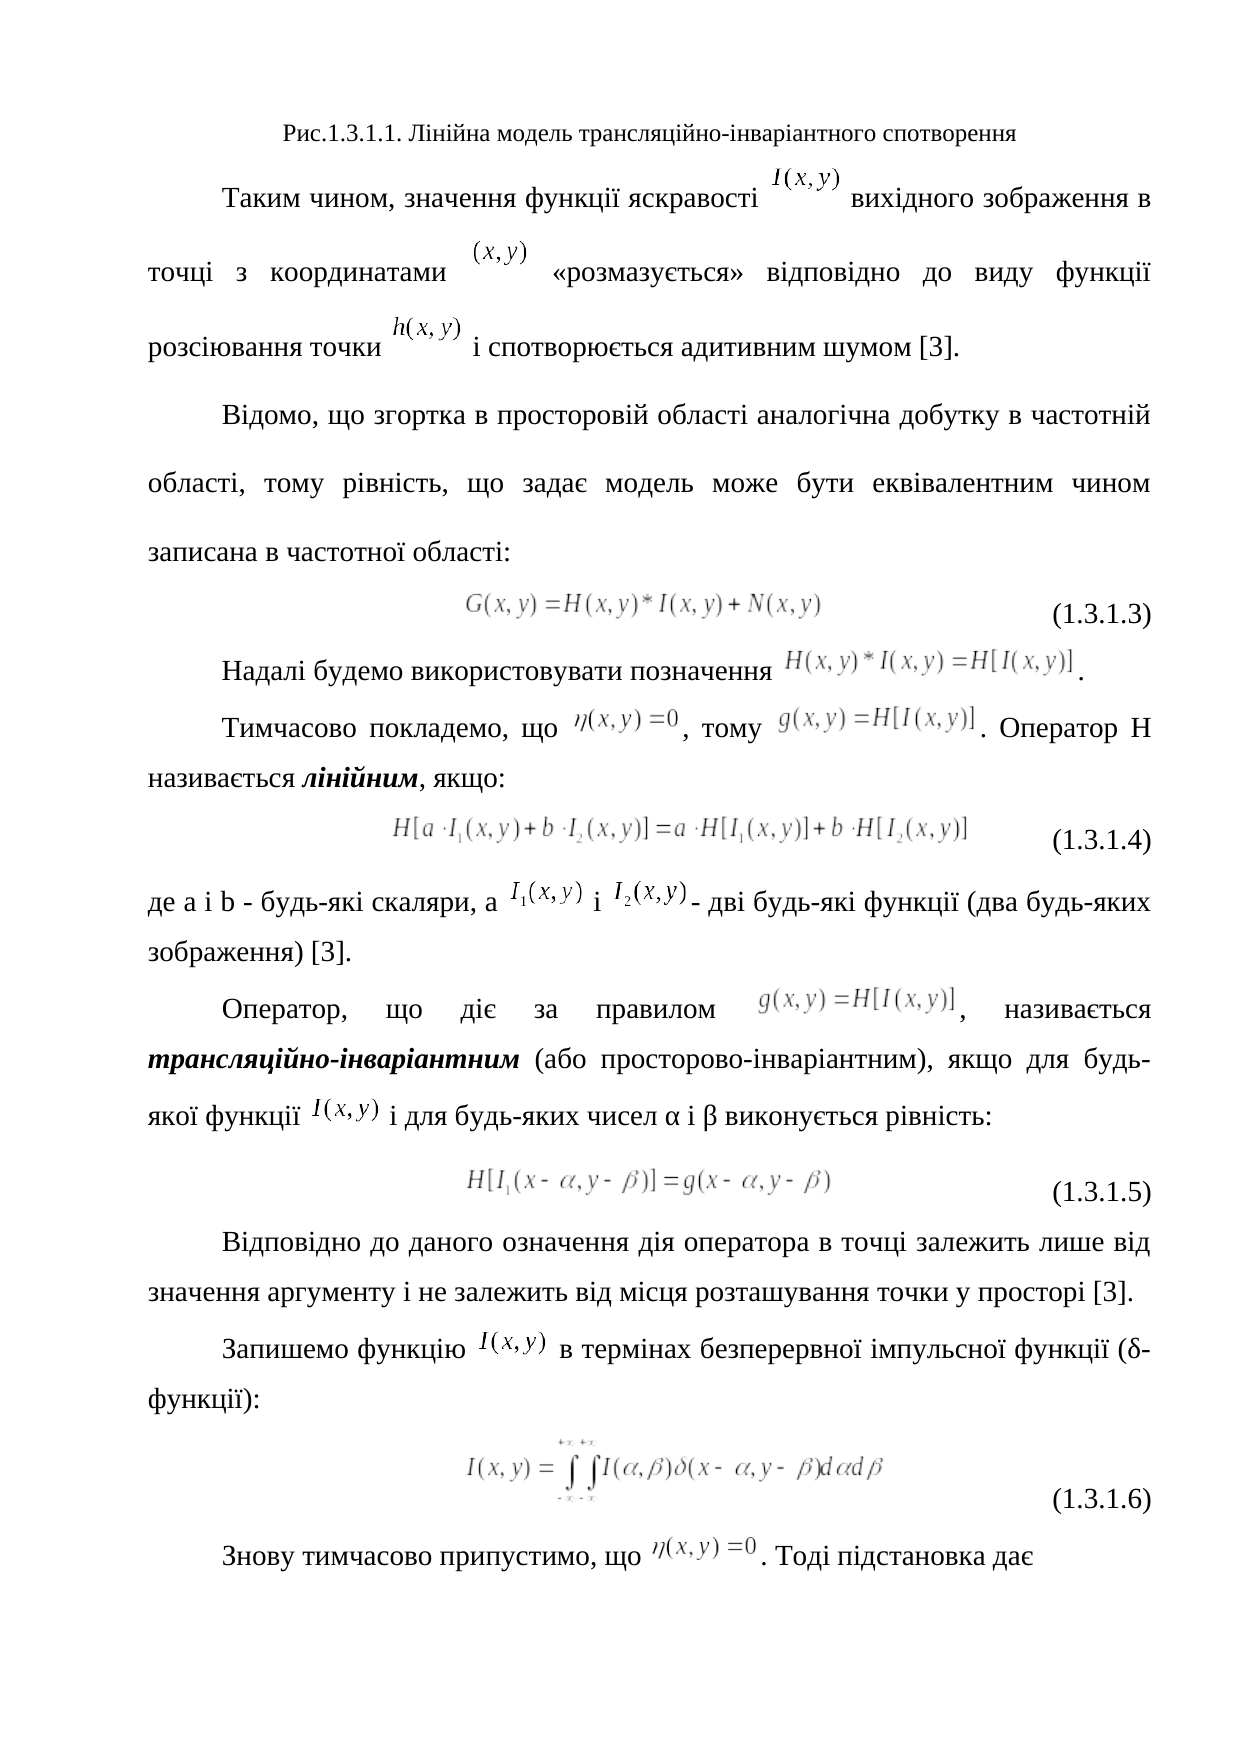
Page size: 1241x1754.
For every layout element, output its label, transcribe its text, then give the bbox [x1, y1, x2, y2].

text Відповідно до даного означення дія оператора в точці залежить лише від значення аргументу і не залежить від місця розташування точки у просторі [3]. [148, 1224, 1152, 1308]
text Тимчасово покладемо, що , тому . Оператор Н називається лінійним, якщо: [148, 703, 1152, 794]
text Таким чином, значення функції яскравості вихідного зображення в точці з координатами «розмазується» відповідно до виду функції розсіювання точки і спотворюється адитивним шумом [3]. [148, 161, 1152, 363]
text (1.3.1.4) [148, 811, 1152, 856]
text Знову тимчасово припустимо, що . Тоді підстановка дає [148, 1531, 1152, 1571]
text Відомо, що згортка в просторовій області аналогічна добутку в частотній області, тому рівність, що задає модель може бути еквівалентним чином записана в частотної області: [148, 385, 1152, 567]
text (1.3.1.6) [148, 1432, 1152, 1514]
text (1.3.1.3) [148, 590, 1152, 630]
text Рис.1.3.1.1. Лінійна модель трансляційно-інваріантного спотворення [148, 118, 1152, 147]
text (1.3.1.5) [148, 1162, 1152, 1207]
text Оператор, що діє за правилом , називається трансляційно-інваріантним (або просторово-інваріантним), якщо для будь-якої функції і для будь-яких чисел α і β виконується рівність: [148, 984, 1152, 1141]
text де a і b - будь-які скаляри, а і - дві будь-які функції (два будь-яких зображення) [3]. [148, 872, 1152, 968]
text Надалі будемо використовувати позначення . [148, 647, 1152, 687]
text Запишемо функцію в термінах безперервної імпульсної функції (δ-функції): [148, 1325, 1152, 1415]
